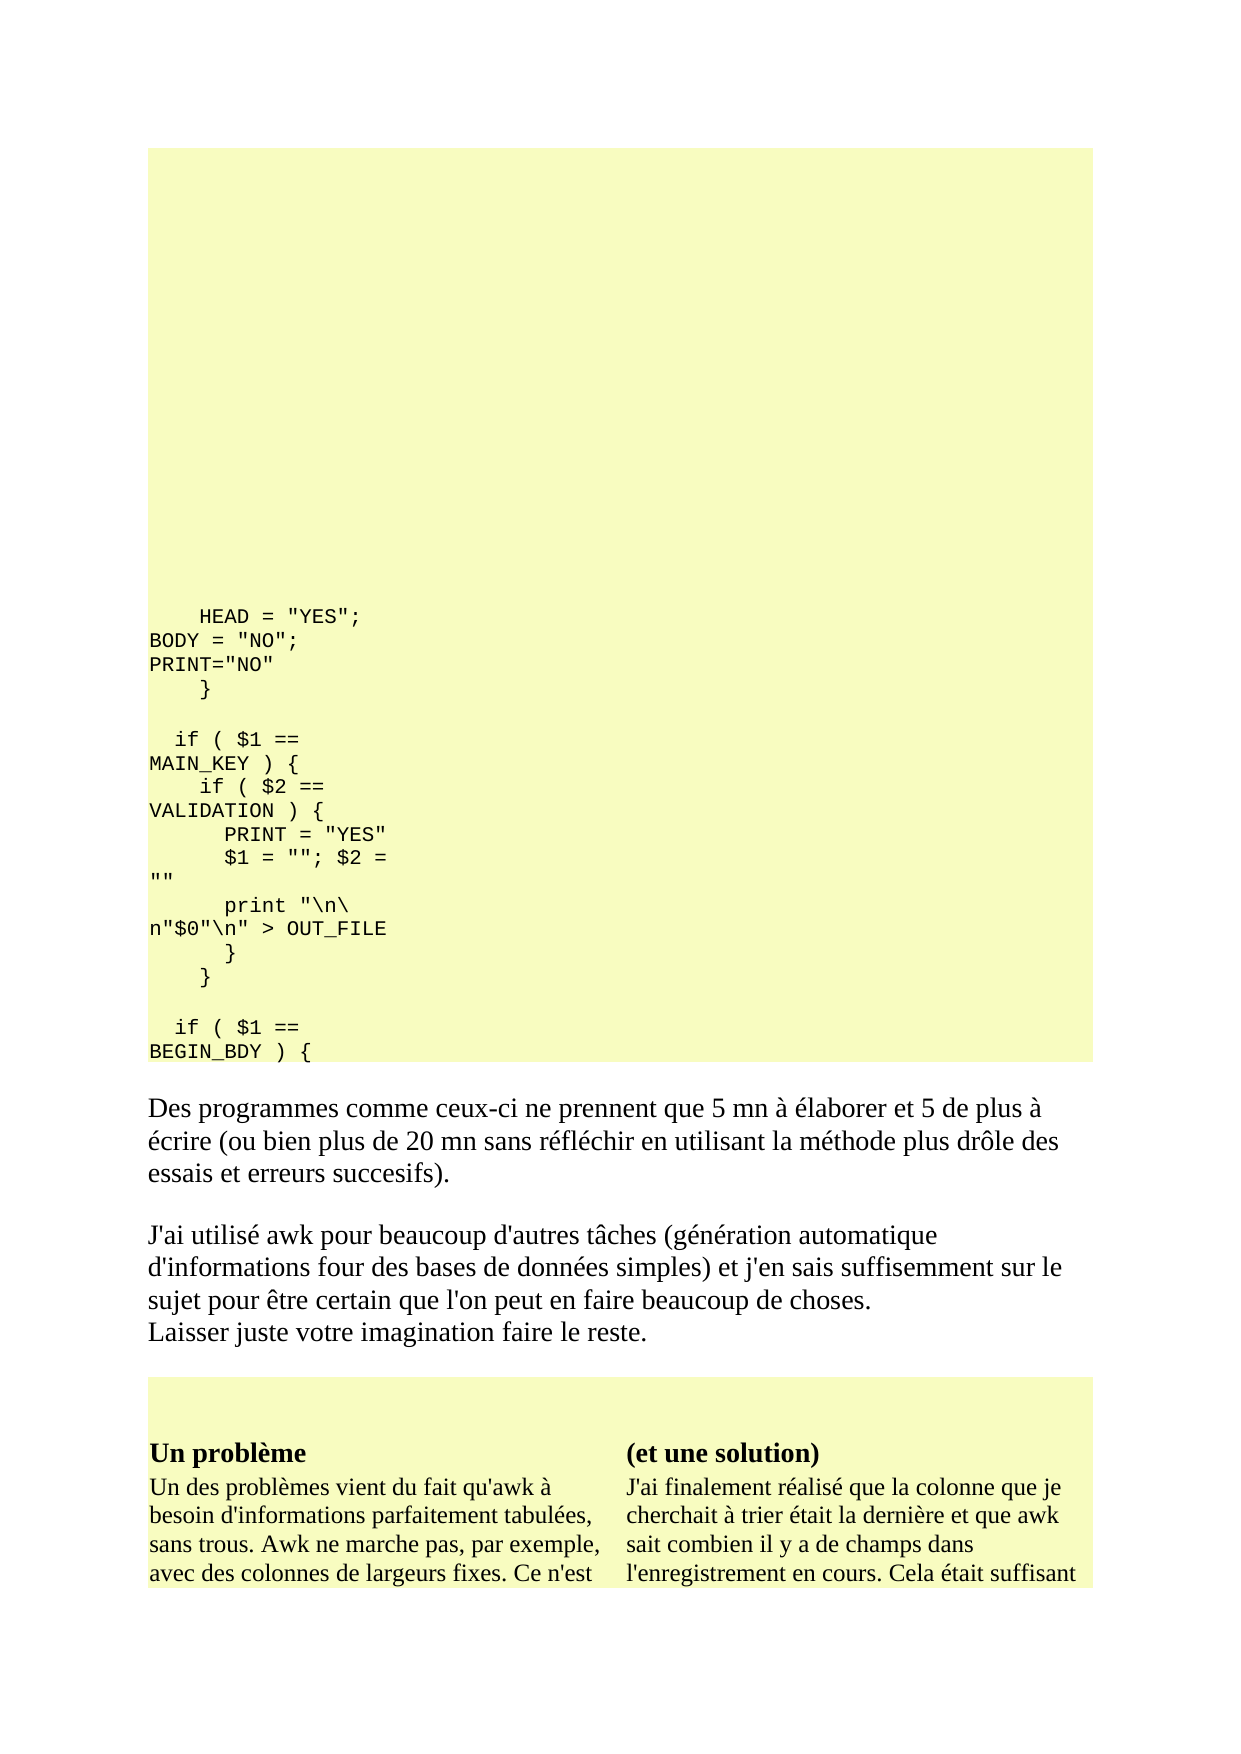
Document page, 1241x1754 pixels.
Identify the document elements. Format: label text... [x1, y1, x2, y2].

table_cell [148, 1470, 624, 1588]
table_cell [624, 1470, 1093, 1588]
text J'ai utilisé awk pour beaucoup d'autres tâches (génération automatique d'informations four des bases de données simples) et j'en sais suffisemment sur le sujet pour être certain que l'on peut en faire beaucoup de choses. Laisser juste votre imagination faire le reste. [148, 1218, 1093, 1347]
table_header Un problème [148, 1377, 624, 1470]
text Des programmes comme ceux-ci ne prennent que 5 mn à élaborer et 5 de plus à écrire (ou bien plus de 20 mn sans réfléchir en utilisant la méthode plus drôle des essais et erreurs succesifs). [148, 1092, 1093, 1189]
table_header (et une solution) [624, 1377, 1093, 1470]
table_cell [399, 148, 1093, 1062]
